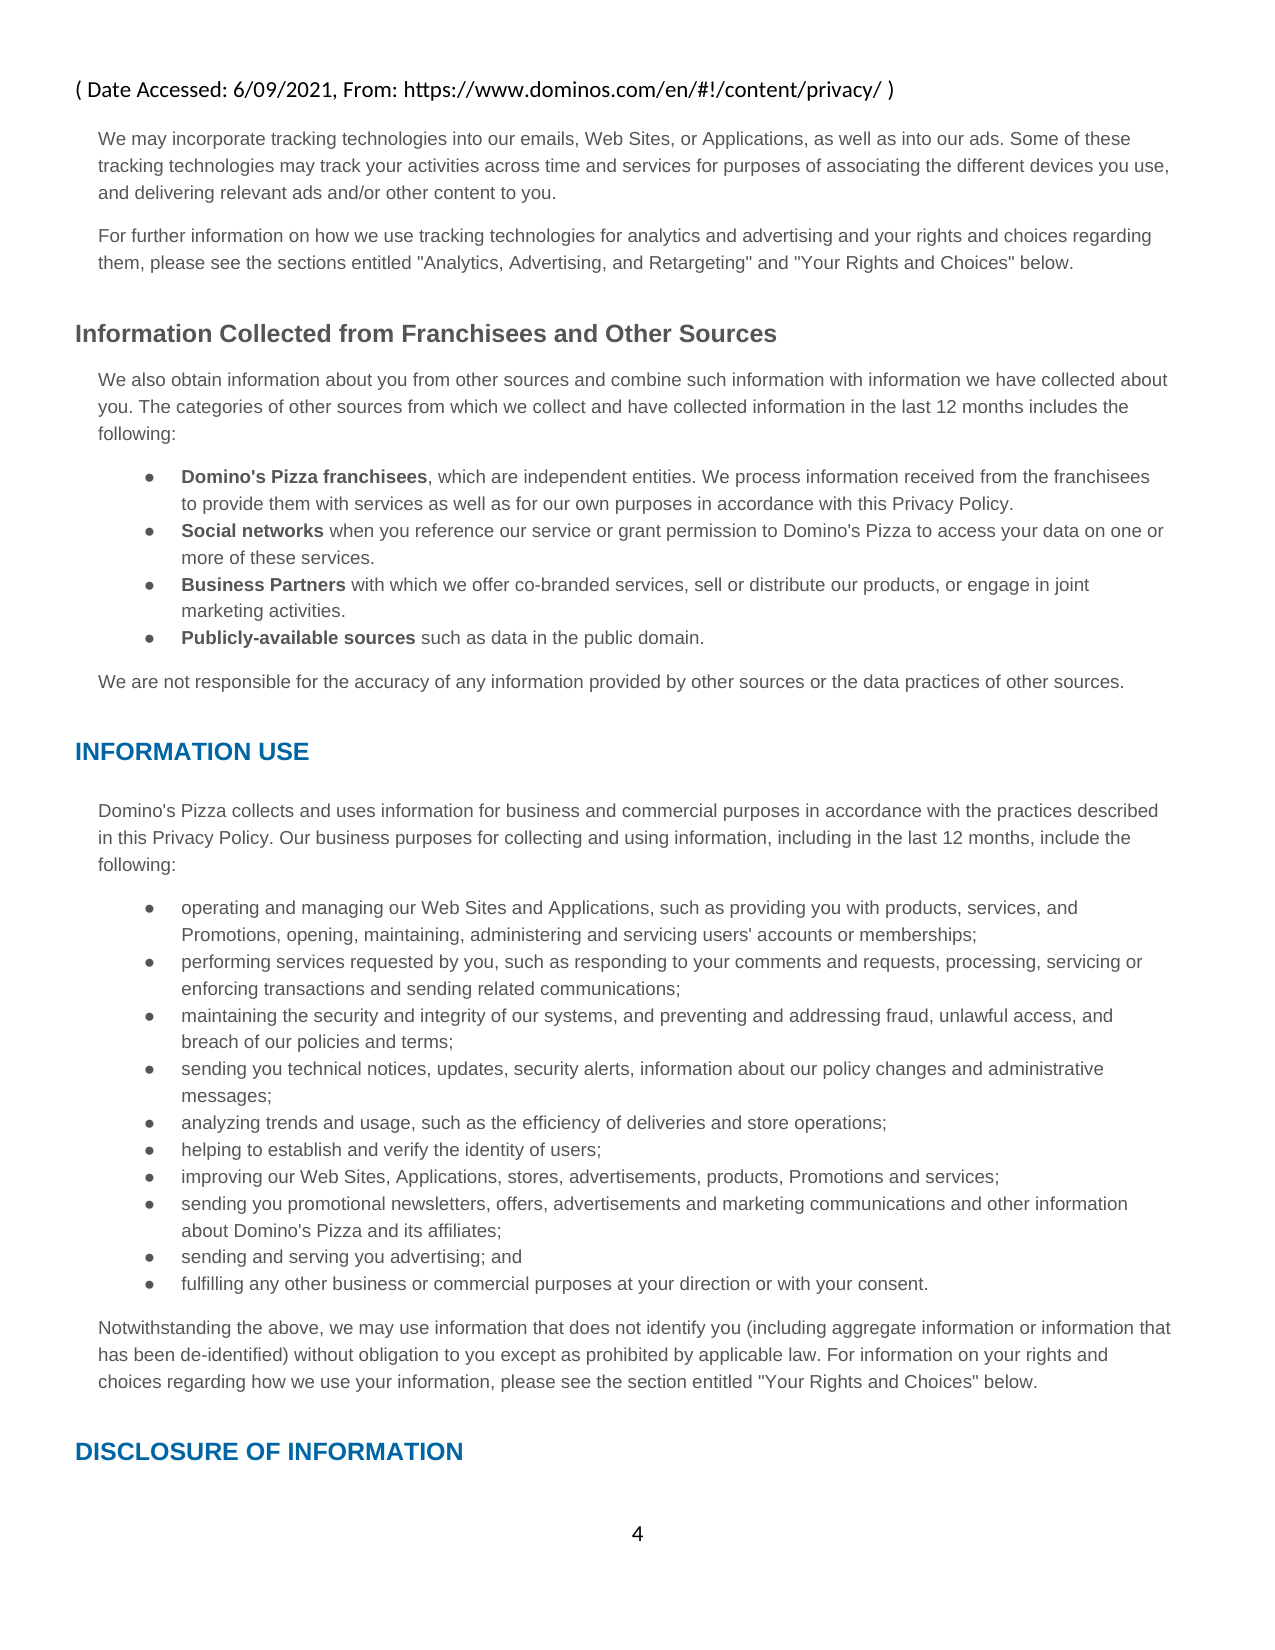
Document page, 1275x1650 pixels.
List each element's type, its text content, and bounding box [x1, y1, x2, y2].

list sending you promotional newsletters, offers, advertisements and marketing communications and other information about Domino's Pizza and its affiliates; [144, 1193, 1169, 1241]
subtitle Information Collected from Franchisees and Other Sources [75, 319, 1200, 347]
list fulfilling any other business or commercial purposes at your direction or with your consent. [144, 1273, 1169, 1295]
list sending and serving you advertising; and [144, 1246, 1169, 1268]
text We may incorporate tracking technologies into our emails, Web Sites, or Applications, as well as into our ads. Some of these tracking technologies may track your activities across time and services for purposes of associating the different devices you use, and delivering relevant ads and/or other content to you. [98, 128, 1177, 203]
list performing services requested by you, such as responding to your comments and requests, processing, servicing or enforcing transactions and sending related communications; [144, 951, 1169, 999]
subtitle INFORMATION USE [75, 737, 1200, 766]
list Domino's Pizza franchisees, which are independent entities. We process information received from the franchisees to provide them with services as well as for our own purposes in accordance with this Privacy Policy. [144, 466, 1169, 514]
list Publicly-available sources such as data in the public domain. [144, 627, 1169, 649]
list operating and managing our Web Sites and Applications, such as providing you with products, services, and Promotions, opening, maintaining, administering and servicing users' accounts or memberships; [144, 897, 1169, 945]
text Notwithstanding the above, we may use information that does not identify you (including aggregate information or information that has been de-identified) without obligation to you except as prohibited by applicable law. For information on your rights and choices regarding how we use your information, please see the section entitled "Your Rights and Choices" below. [98, 1317, 1177, 1392]
list improving our Web Sites, Applications, stores, advertisements, products, Promotions and services; [144, 1166, 1169, 1187]
list analyzing trends and usage, such as the efficiency of deliveries and store operations; [144, 1112, 1169, 1133]
text Domino's Pizza collects and uses information for business and commercial purposes in accordance with the practices described in this Privacy Policy. Our business purposes for collecting and using information, including in the last 12 months, include the following: [98, 800, 1177, 875]
text For further information on how we use tracking technologies for analytics and advertising and your rights and choices regarding them, please see the sections entitled "Analytics, Advertising, and Retargeting" and "Your Rights and Choices" below. [98, 225, 1177, 274]
list maintaining the security and integrity of our systems, and preventing and addressing fraud, unlawful access, and breach of our policies and terms; [144, 1004, 1169, 1053]
text We are not responsible for the accuracy of any information provided by other sources or the data practices of other sources. [98, 671, 1177, 692]
subtitle DISCLOSURE OF INFORMATION [75, 1437, 1200, 1466]
text We also obtain information about you from other sources and combine such information with information we have collected about you. The categories of other sources from which we collect and have collected information in the last 12 months includes the following: [98, 369, 1177, 444]
list Business Partners with which we offer co-branded services, sell or distribute our products, or engage in joint marketing activities. [144, 573, 1169, 622]
list sending you technical notices, updates, security alerts, information about our policy changes and administrative messages; [144, 1058, 1169, 1107]
list Social networks when you reference our service or grant permission to Domino's Pizza to access your data on one or more of these services. [144, 520, 1169, 568]
list helping to establish and verify the identity of users; [144, 1139, 1169, 1160]
